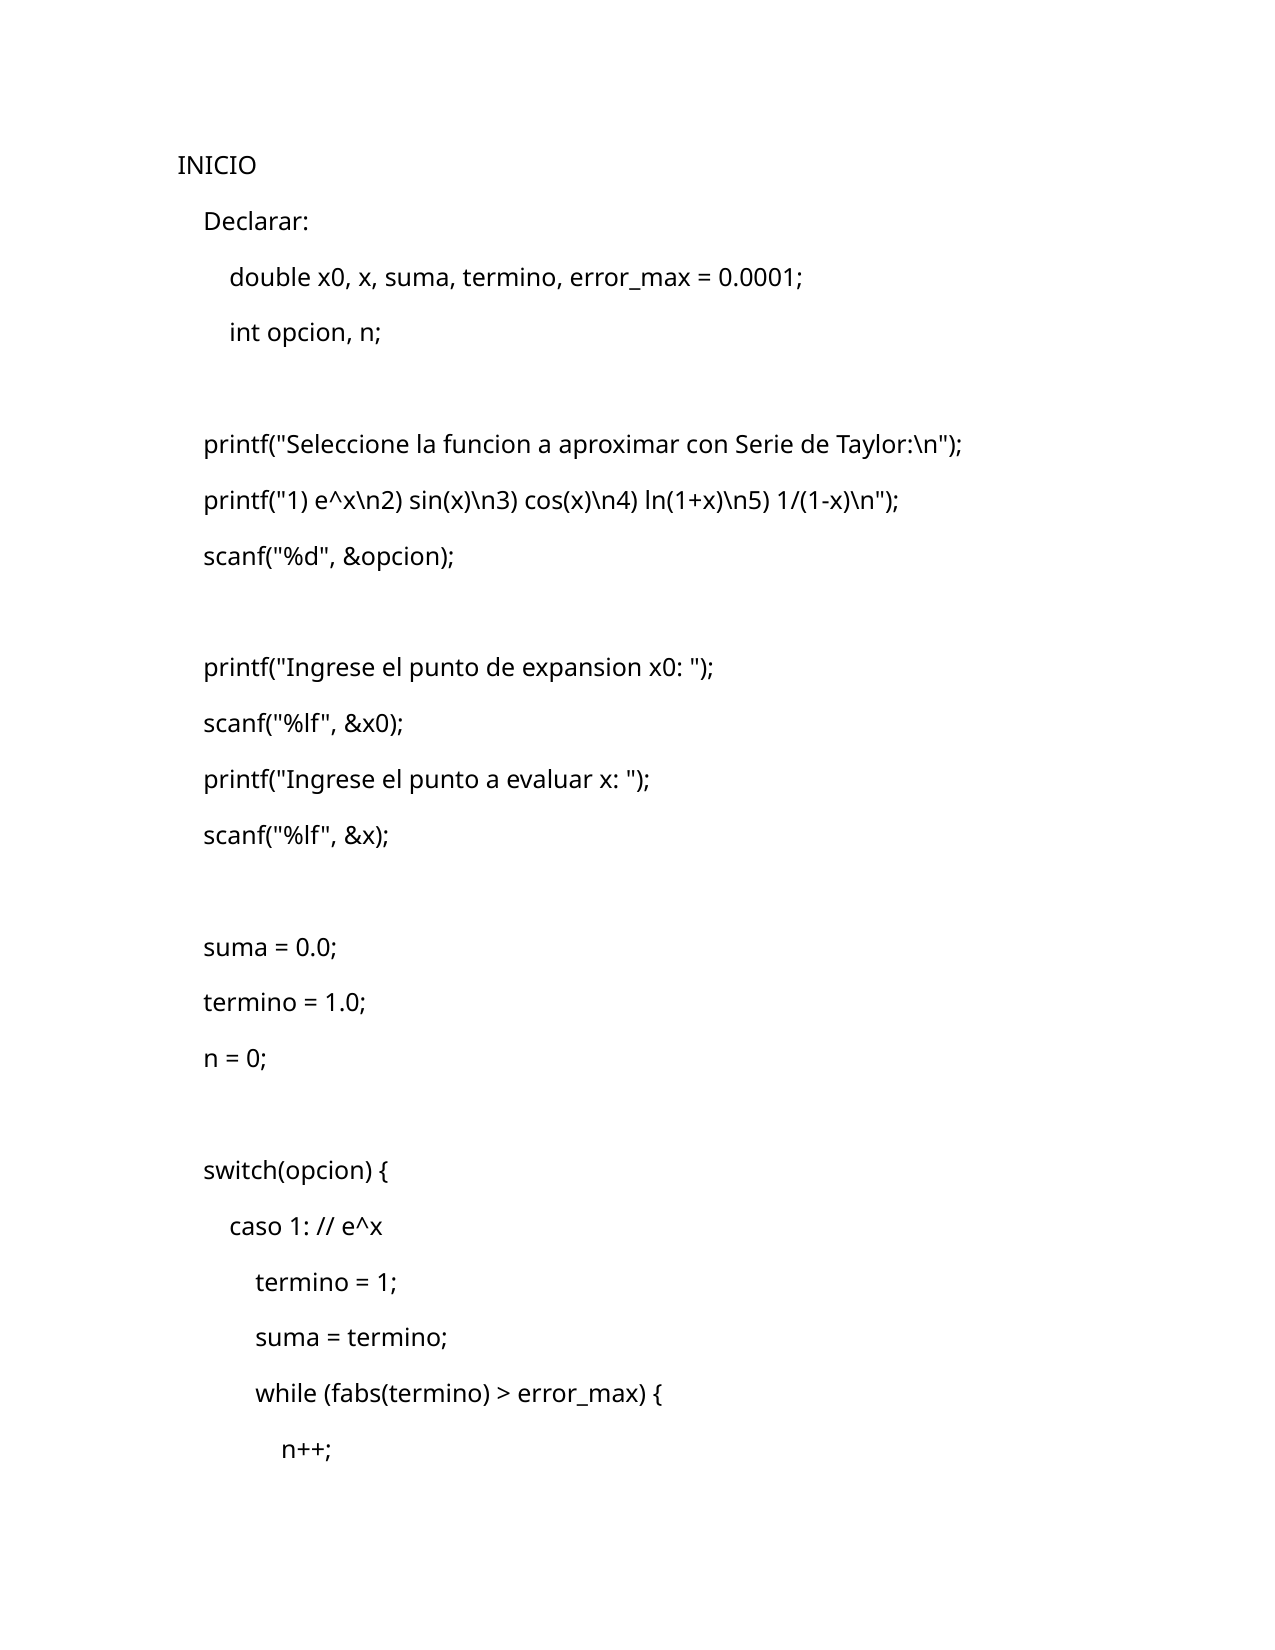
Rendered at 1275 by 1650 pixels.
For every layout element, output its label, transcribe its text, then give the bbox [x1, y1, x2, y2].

text double x0, x, suma, termino, error_max = 0.0001; [177, 259, 1098, 293]
text switch(opcion) { [177, 1153, 1098, 1187]
text scanf("%lf", &x0); [177, 706, 1098, 740]
text n = 0; [177, 1041, 1098, 1075]
text Declarar: [177, 203, 1098, 237]
text suma = 0.0; [177, 929, 1098, 963]
text termino = 1.0; [177, 985, 1098, 1019]
text caso 1: // e^x [177, 1208, 1098, 1242]
text printf("Ingrese el punto de expansion x0: "); [177, 650, 1098, 684]
text termino = 1; [177, 1264, 1098, 1298]
text while (fabs(termino) > error_max) { [177, 1376, 1098, 1410]
text printf("Ingrese el punto a evaluar x: "); [177, 762, 1098, 796]
text printf("Seleccione la funcion a aproximar con Serie de Taylor:\n"); [177, 427, 1098, 461]
text scanf("%lf", &x); [177, 818, 1098, 852]
text printf("1) e^x\n2) sin(x)\n3) cos(x)\n4) ln(1+x)\n5) 1/(1-x)\n"); [177, 483, 1098, 517]
text scanf("%d", &opcion); [177, 538, 1098, 572]
text int opcion, n; [177, 315, 1098, 349]
text INICIO [177, 148, 1098, 182]
text suma = termino; [177, 1320, 1098, 1354]
text n++; [177, 1432, 1098, 1466]
